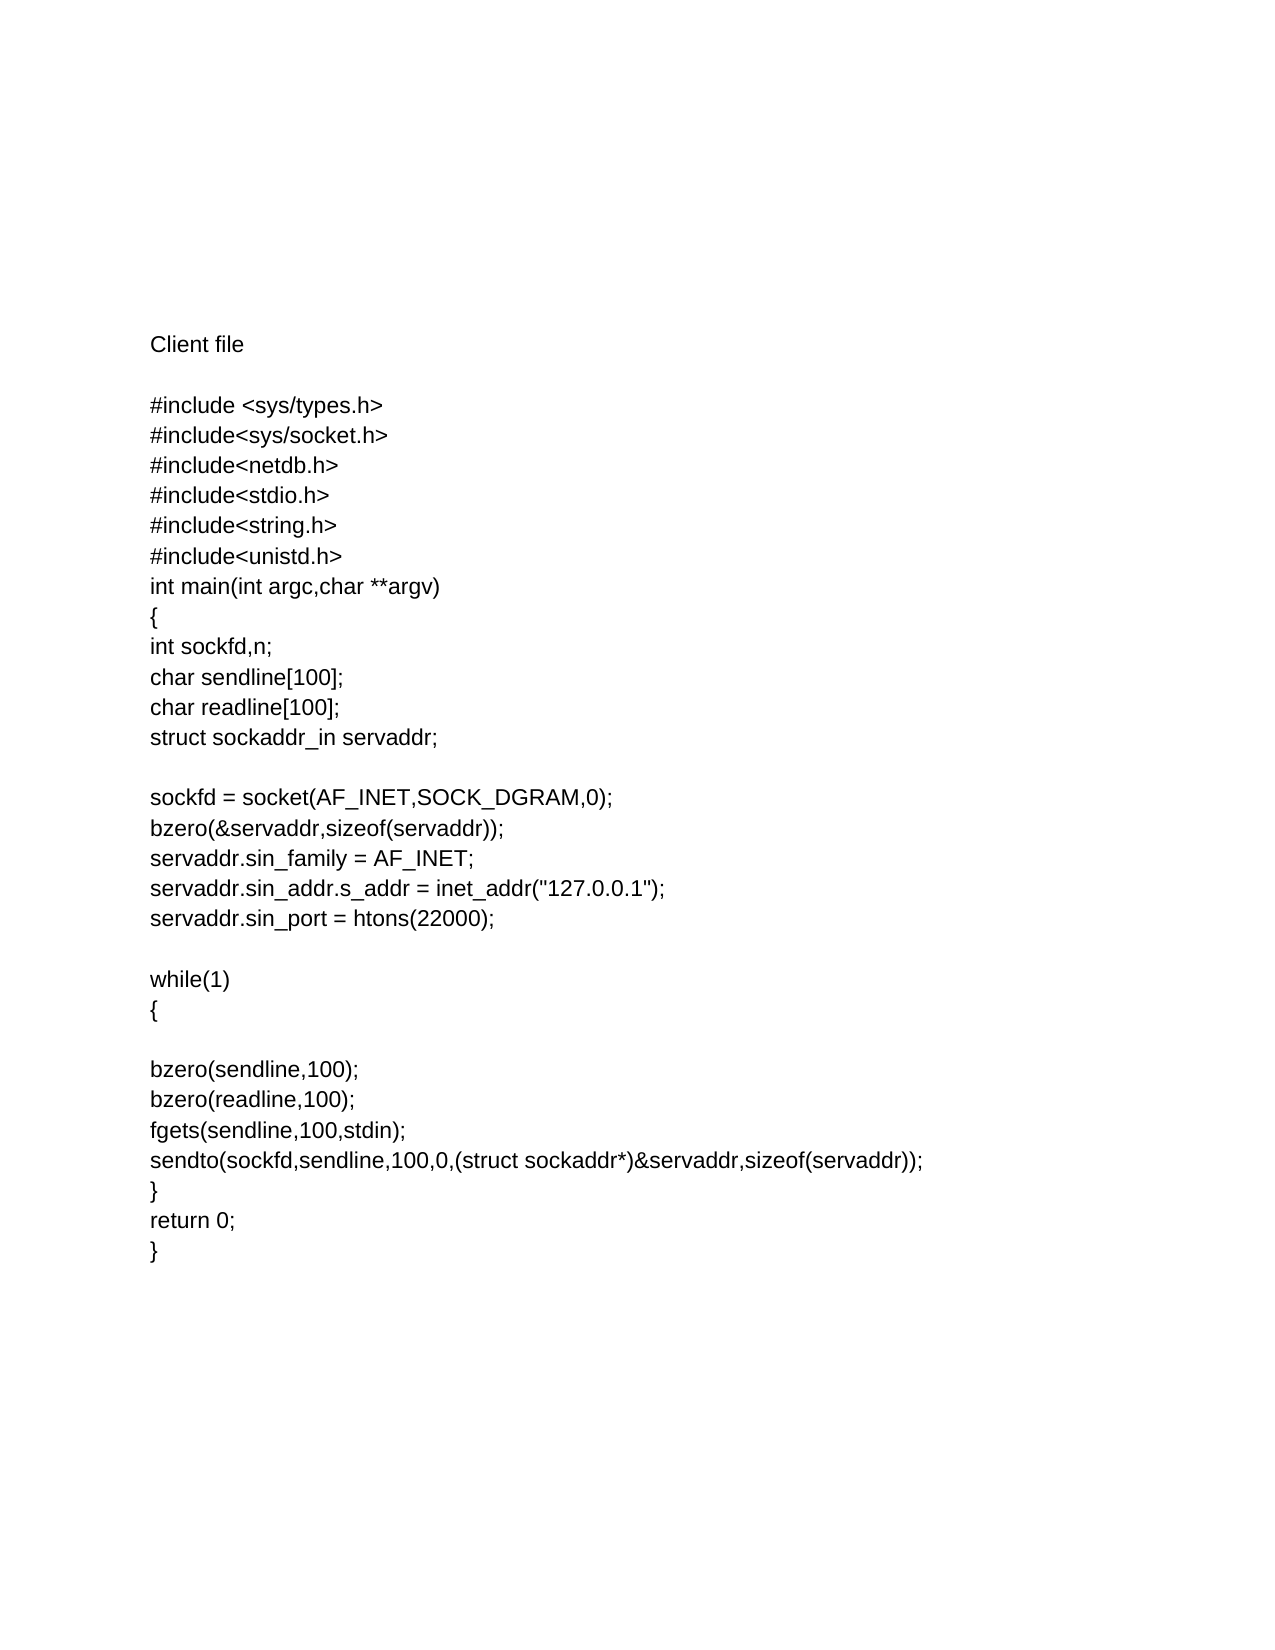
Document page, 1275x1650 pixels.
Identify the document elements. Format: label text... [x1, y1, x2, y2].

text servaddr.sin_port = htons(22000); [150, 905, 1125, 932]
text struct sockaddr_in servaddr; [150, 724, 1125, 750]
text #include<stdio.h> [150, 482, 1125, 509]
text while(1) [150, 966, 1125, 992]
text bzero(&servaddr,sizeof(servaddr)); [150, 814, 1125, 841]
text sockfd = socket(AF_INET,SOCK_DGRAM,0); [150, 784, 1125, 811]
text char sendline[100]; [150, 663, 1125, 690]
text #include<string.h> [150, 512, 1125, 539]
text fgets(sendline,100,stdin); [150, 1117, 1125, 1143]
text #include<sys/socket.h> [150, 422, 1125, 448]
text #include<unistd.h> [150, 543, 1125, 569]
text int sockfd,n; [150, 633, 1125, 660]
text } [150, 1237, 1125, 1264]
text servaddr.sin_addr.s_addr = inet_addr("127.0.0.1"); [150, 875, 1125, 901]
text int main(int argc,char **argv) [150, 573, 1125, 599]
text servaddr.sin_family = AF_INET; [150, 845, 1125, 871]
text bzero(sendline,100); [150, 1056, 1125, 1083]
text char readline[100]; [150, 694, 1125, 720]
text #include <sys/types.h> [150, 392, 1125, 418]
text #include<netdb.h> [150, 452, 1125, 478]
text return 0; [150, 1207, 1125, 1234]
text sendto(sockfd,sendline,100,0,(struct sockaddr*)&servaddr,sizeof(servaddr)); [150, 1147, 1125, 1173]
text Client file [150, 331, 1125, 358]
text } [150, 1177, 1125, 1203]
text { [150, 603, 1125, 629]
text { [150, 996, 1125, 1022]
text bzero(readline,100); [150, 1086, 1125, 1113]
